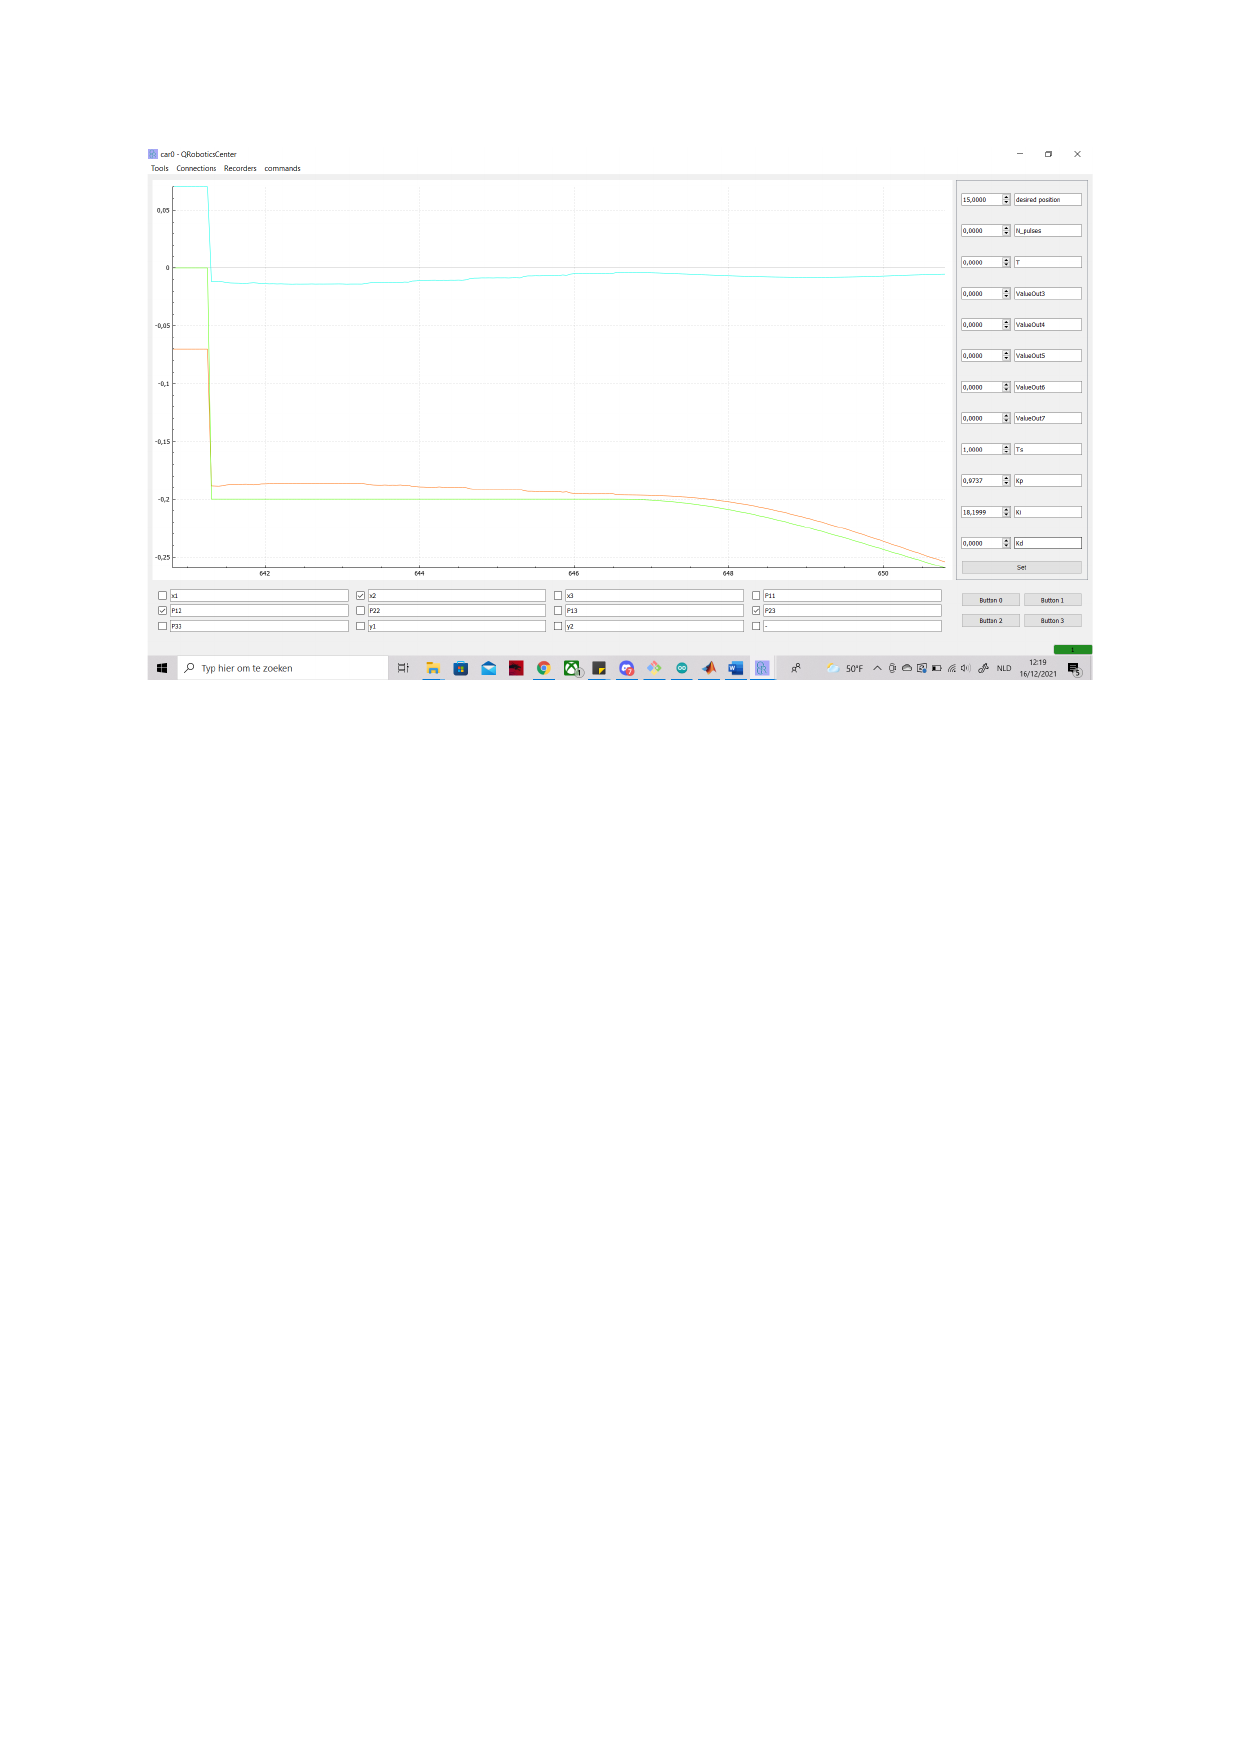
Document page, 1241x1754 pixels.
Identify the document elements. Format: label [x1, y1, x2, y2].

picture [147, 147, 1093, 680]
